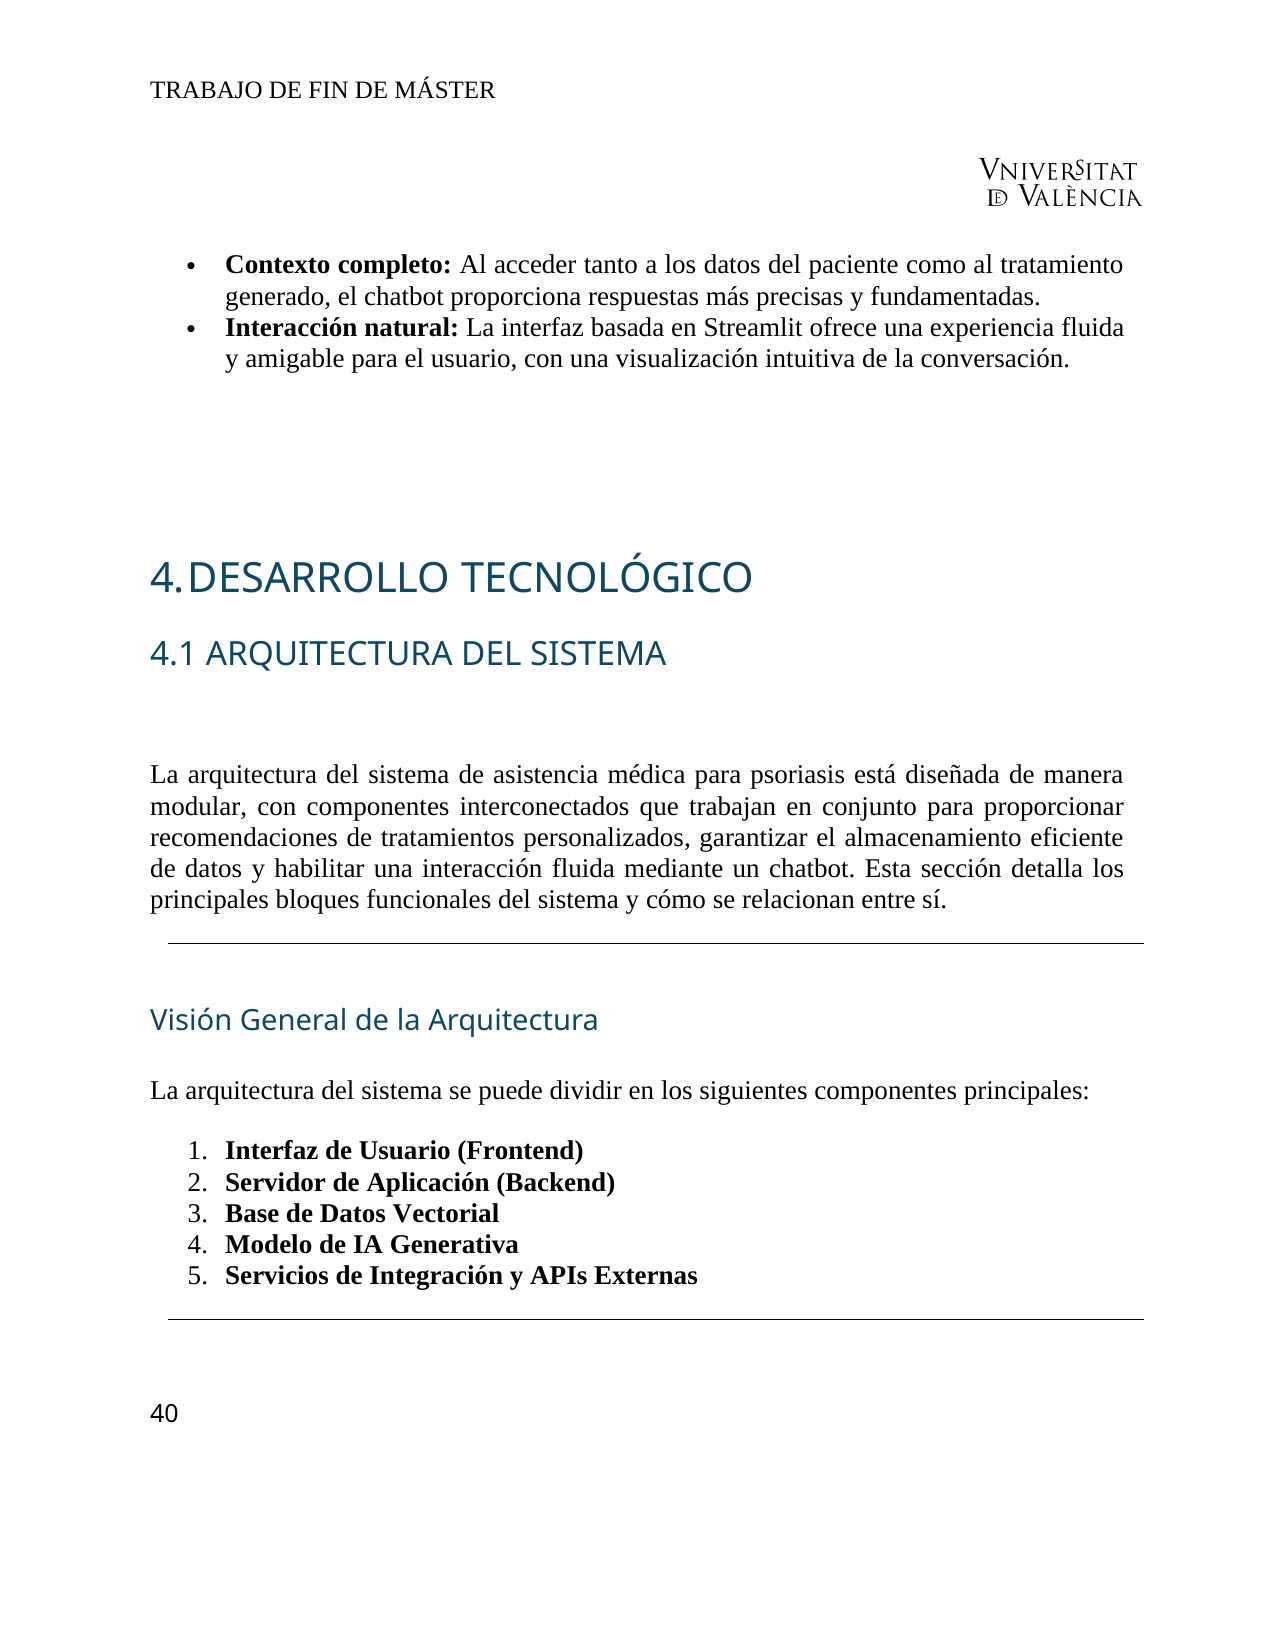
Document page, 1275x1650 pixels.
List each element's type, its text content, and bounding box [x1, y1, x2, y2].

list Base de Datos Vectorial [187, 1197, 1125, 1228]
subtitle 4.1 ARQUITECTURA DEL SISTEMA [150, 630, 1125, 675]
list Interfaz de Usuario (Frontend) [187, 1134, 1125, 1166]
subtitle DESARROLLO TECNOLÓGICO [150, 548, 1125, 605]
text La arquitectura del sistema se puede dividir en los siguientes componentes principales: [150, 1074, 1125, 1105]
list Modelo de IA Generativa [187, 1228, 1125, 1259]
list Servidor de Aplicación (Backend) [187, 1166, 1125, 1197]
list Servicios de Integración y APIs Externas [187, 1259, 1125, 1290]
text La arquitectura del sistema de asistencia médica para psoriasis está diseñada de manera modular, con componentes interconectados que trabajan en conjunto para proporcionar recomendaciones de tratamientos personalizados, garantizar el almacenamiento eficiente de datos y habilitar una interacción fluida mediante un chatbot. Esta sección detalla los principales bloques funcionales del sistema y cómo se relacionan entre sí. [150, 759, 1125, 914]
picture [968, 146, 1153, 218]
subtitle Visión General de la Arquitectura [150, 999, 1125, 1039]
list Interacción natural: La interfaz basada en Streamlit ofrece una experiencia fluida y amigable para el usuario, con una visualización intuitiva de la conversación. [187, 311, 1125, 373]
list Contexto completo: Al acceder tanto a los datos del paciente como al tratamiento generado, el chatbot proporciona respuestas más precisas y fundamentadas. [187, 249, 1125, 311]
